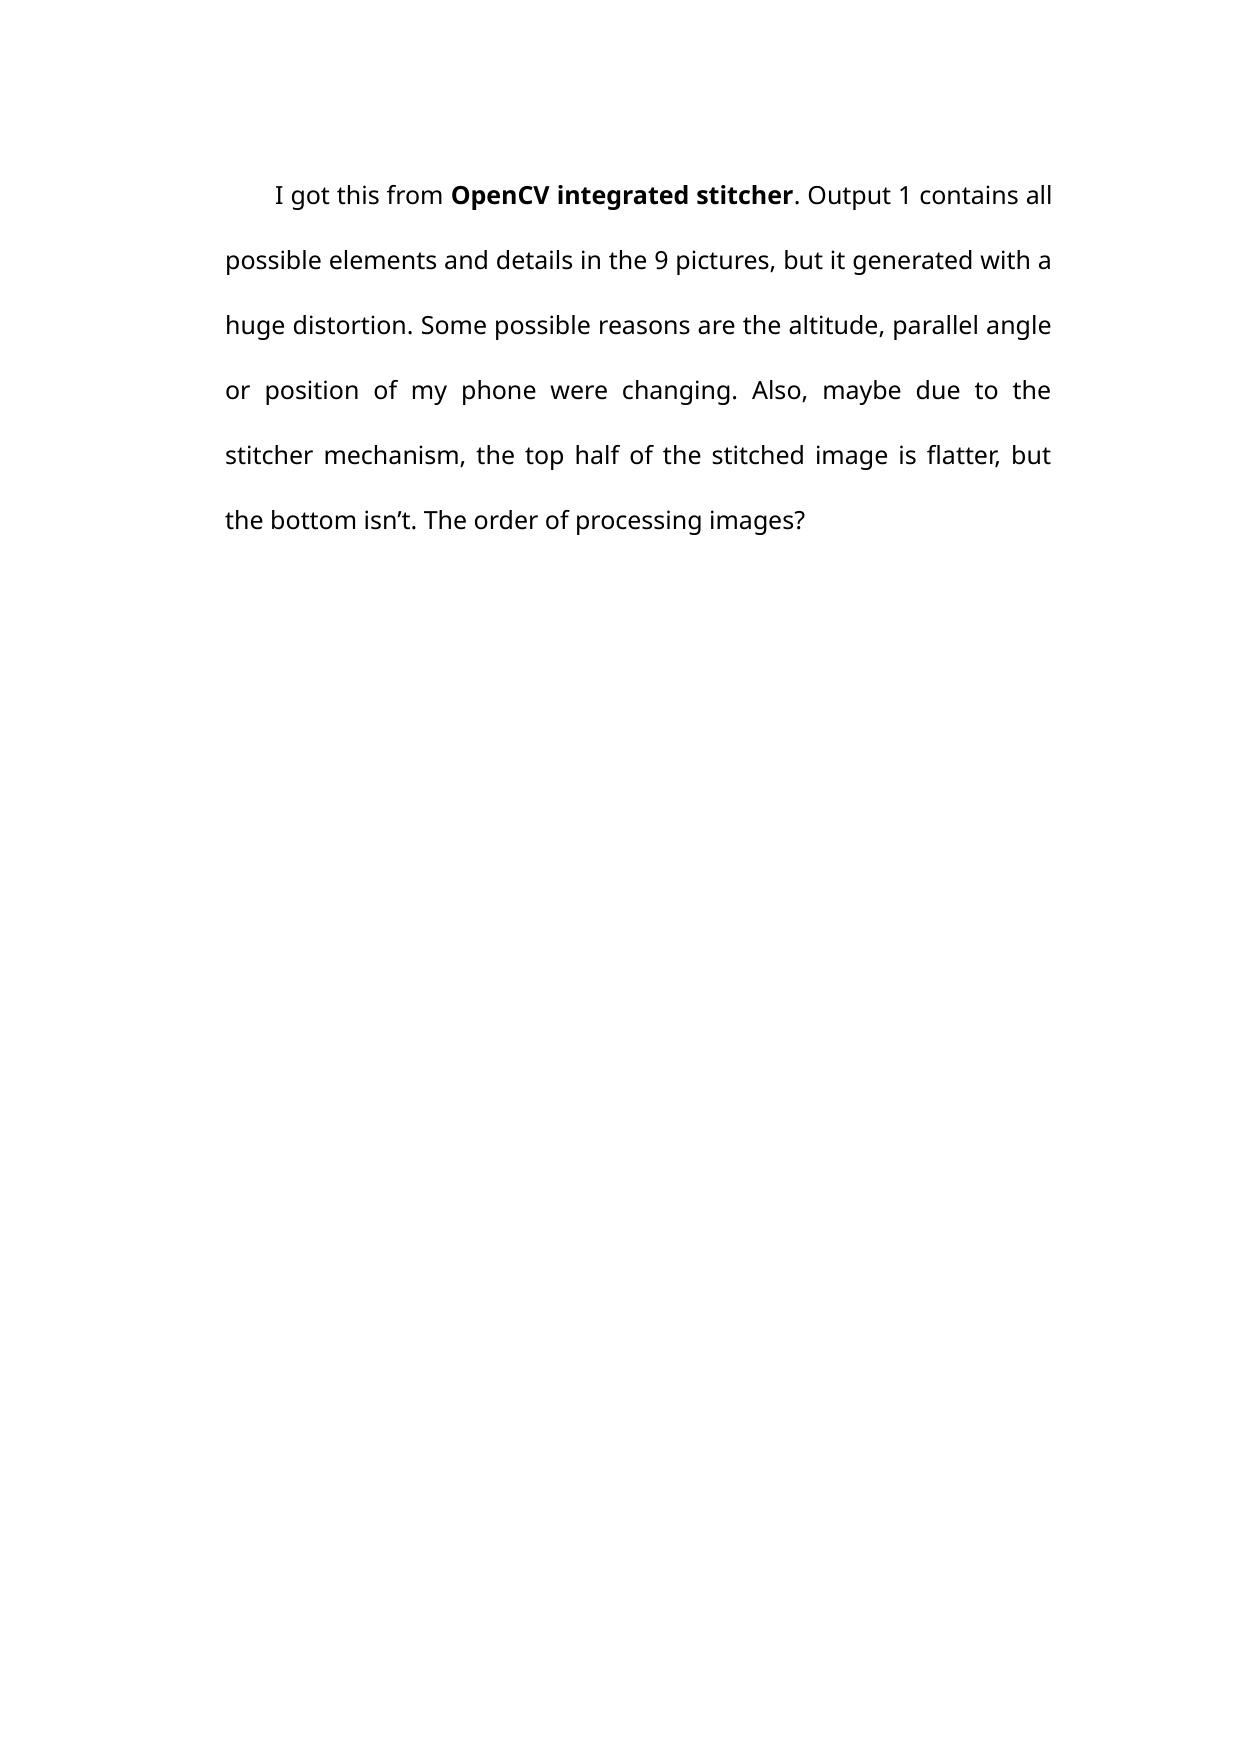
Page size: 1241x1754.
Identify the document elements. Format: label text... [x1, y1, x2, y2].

list I got this from OpenCV integrated stitcher. Output 1 contains all possible elements and details in the 9 pictures, but it generated with a huge distortion. Some possible reasons are the altitude, parallel angle or position of my phone were changing. Also, maybe due to the stitcher mechanism, the top half of the stitched image is flatter, but the bottom isn’t. The order of processing images? [225, 162, 1053, 552]
